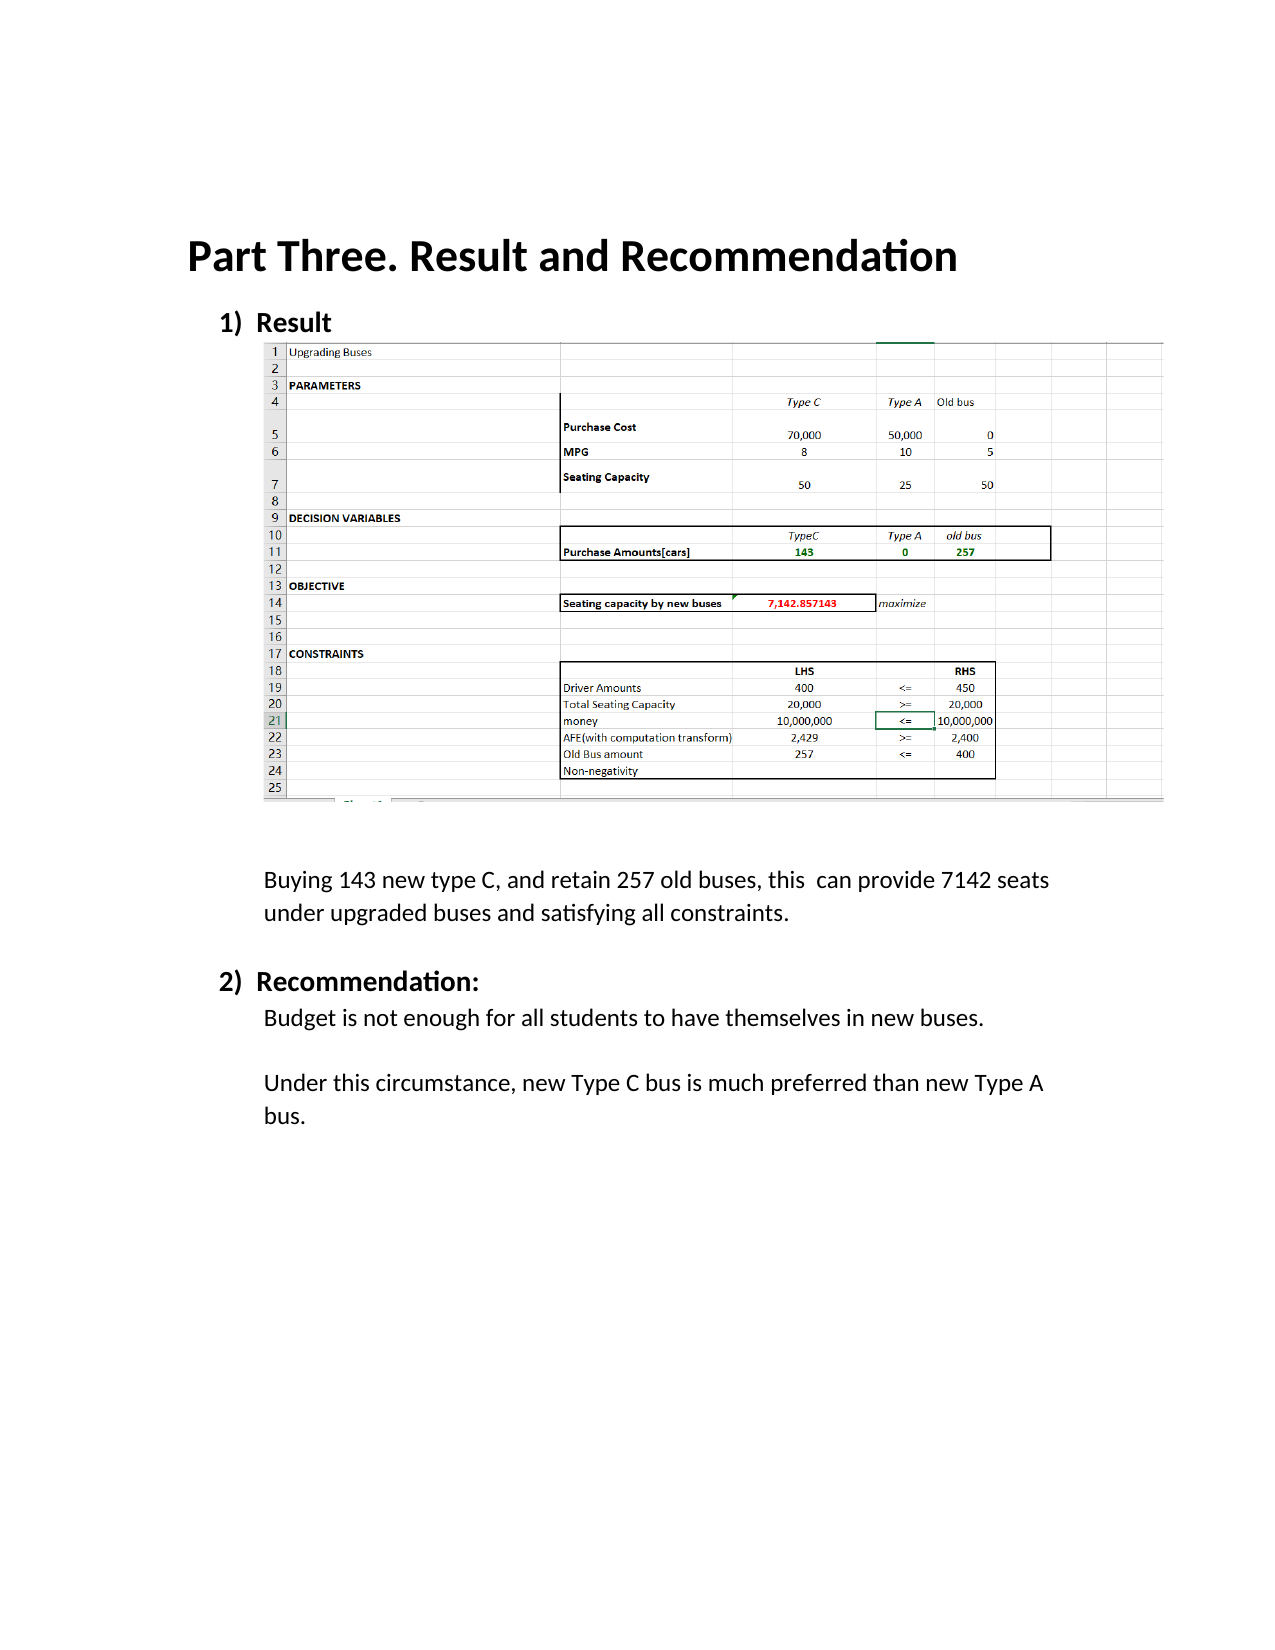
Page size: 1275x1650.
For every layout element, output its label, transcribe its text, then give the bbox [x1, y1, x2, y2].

list Budget is not enough for all students to have themselves in new buses. [264, 1002, 1087, 1032]
list Under this circumstance, new Type C bus is much preferred than new Type A bus. [264, 1068, 1087, 1131]
picture [263, 342, 1164, 802]
text Part Three. Result and Recommendation [187, 227, 1087, 283]
list Result [219, 304, 1087, 339]
list Recommendation: [219, 963, 1087, 999]
list Buying 143 new type C, and retain 257 old buses, this can provide 7142 seats under upgraded buses and satisfying all constraints. [264, 864, 1087, 928]
